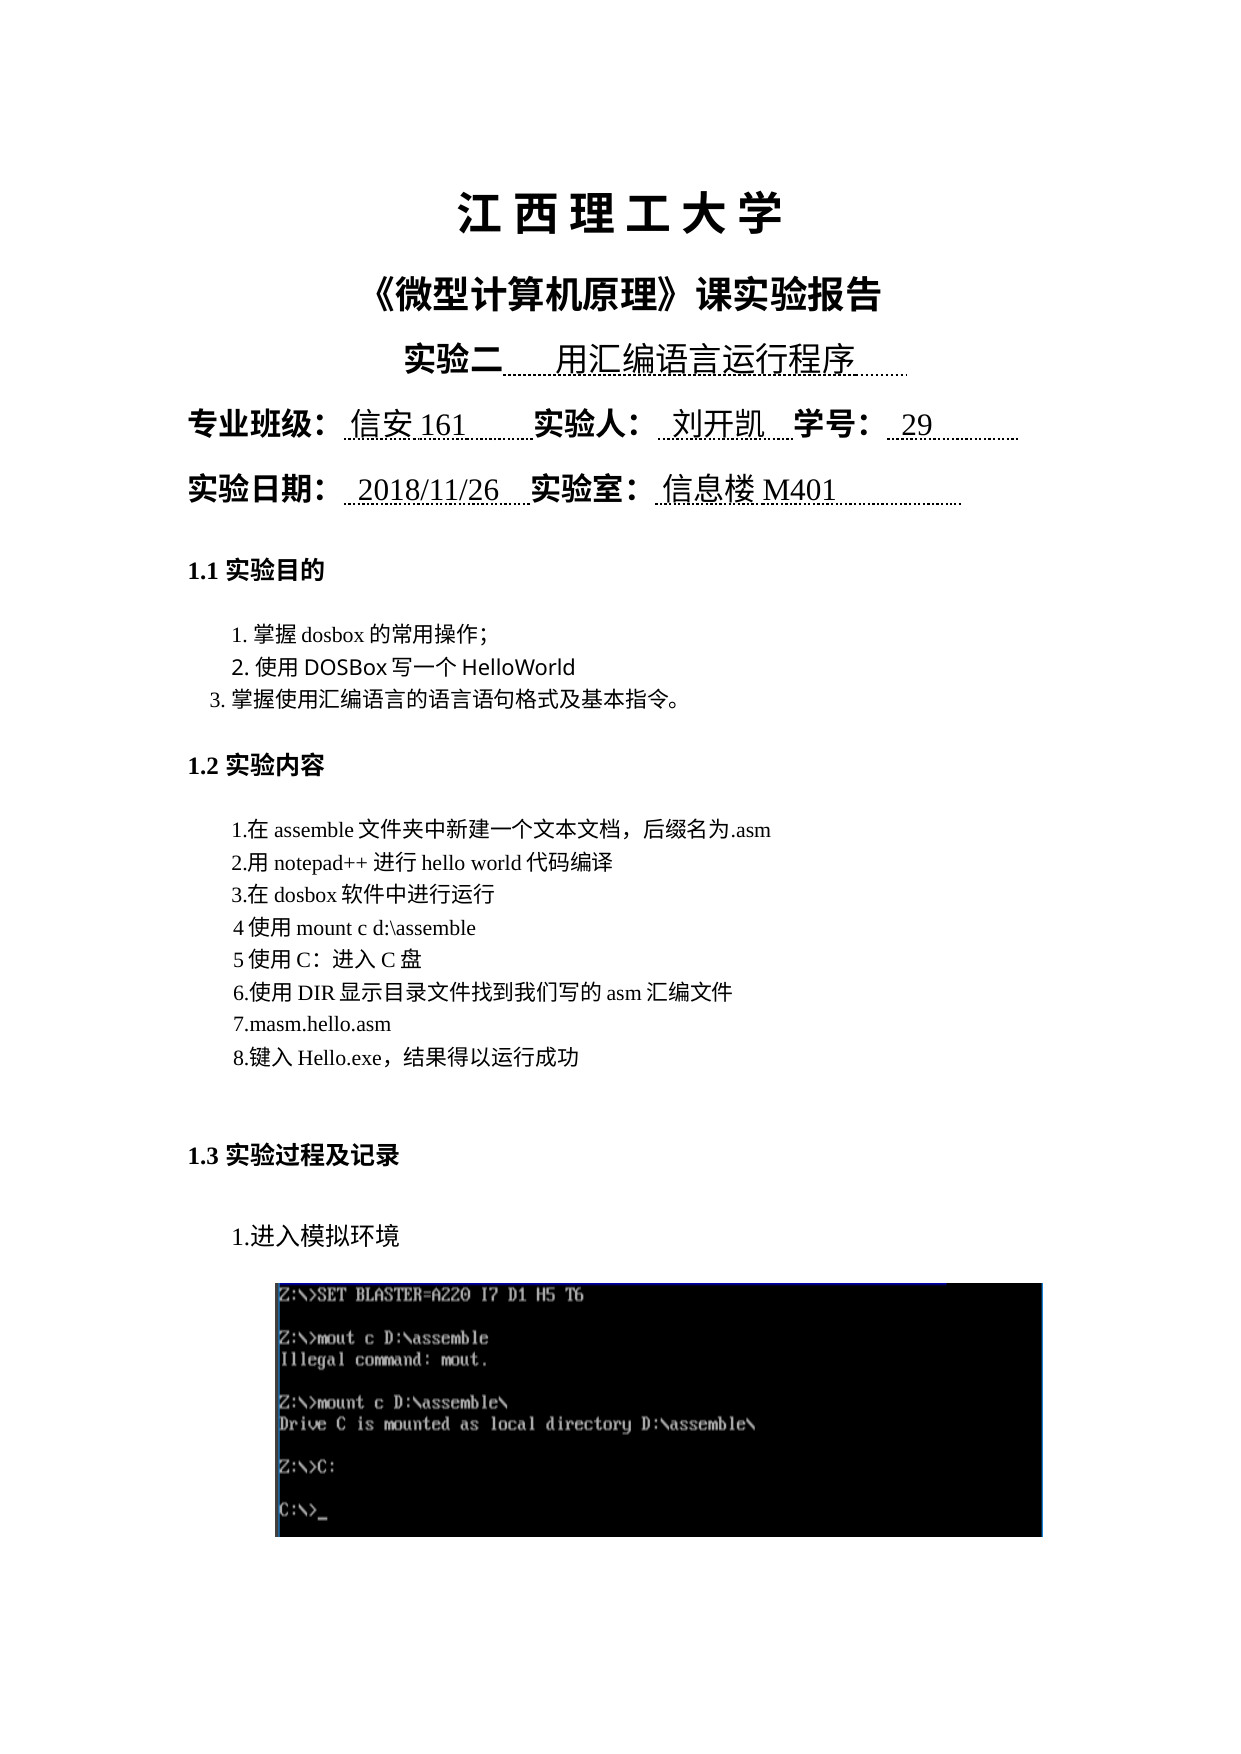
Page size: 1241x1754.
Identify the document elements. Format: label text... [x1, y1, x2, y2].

text 专业班级： 信安161 实验人： 刘开凯 学号： 29 [187, 389, 1053, 454]
text 实验日期： 2018/11/26 实验室： 信息楼M401 [187, 454, 1053, 519]
text 6.使用DIR显示目录文件找到我们写的asm汇编文件 [187, 974, 1053, 1007]
text 1.进入模拟环境 [187, 1202, 1053, 1267]
text 1.1 实验目的 [187, 536, 1053, 601]
text 2.用notepad++ 进行hello world代码编译 [187, 844, 1053, 877]
text 1. 掌握dosbox的常用操作； [187, 617, 1053, 649]
text 1.在assemble文件夹中新建一个文本文档，后缀名为.asm [187, 812, 1053, 844]
text 3. 掌握使用汇编语言的语言语句格式及基本指令。 [187, 682, 1053, 714]
text 5使用C：进入C盘 [187, 942, 1053, 974]
text 4使用mount c d:\assemble [187, 909, 1053, 942]
text 2. 使用DOSBox写一个HelloWorld [187, 649, 1053, 682]
text 3.在dosbox软件中进行运行 [187, 877, 1053, 909]
text 8.键入Hello.exe，结果得以运行成功 [187, 1039, 1053, 1072]
text 7.masm.hello.asm [187, 1007, 1053, 1039]
text 实验二 用汇编语言运行程序 [187, 324, 1053, 389]
picture [275, 1283, 1043, 1537]
text 1.2 实验内容 [187, 731, 1053, 796]
text 1.3 实验过程及记录 [187, 1121, 1053, 1186]
text 江 西 理 工 大 学 [187, 162, 1053, 259]
text 《微型计算机原理》课实验报告 [187, 259, 1053, 324]
